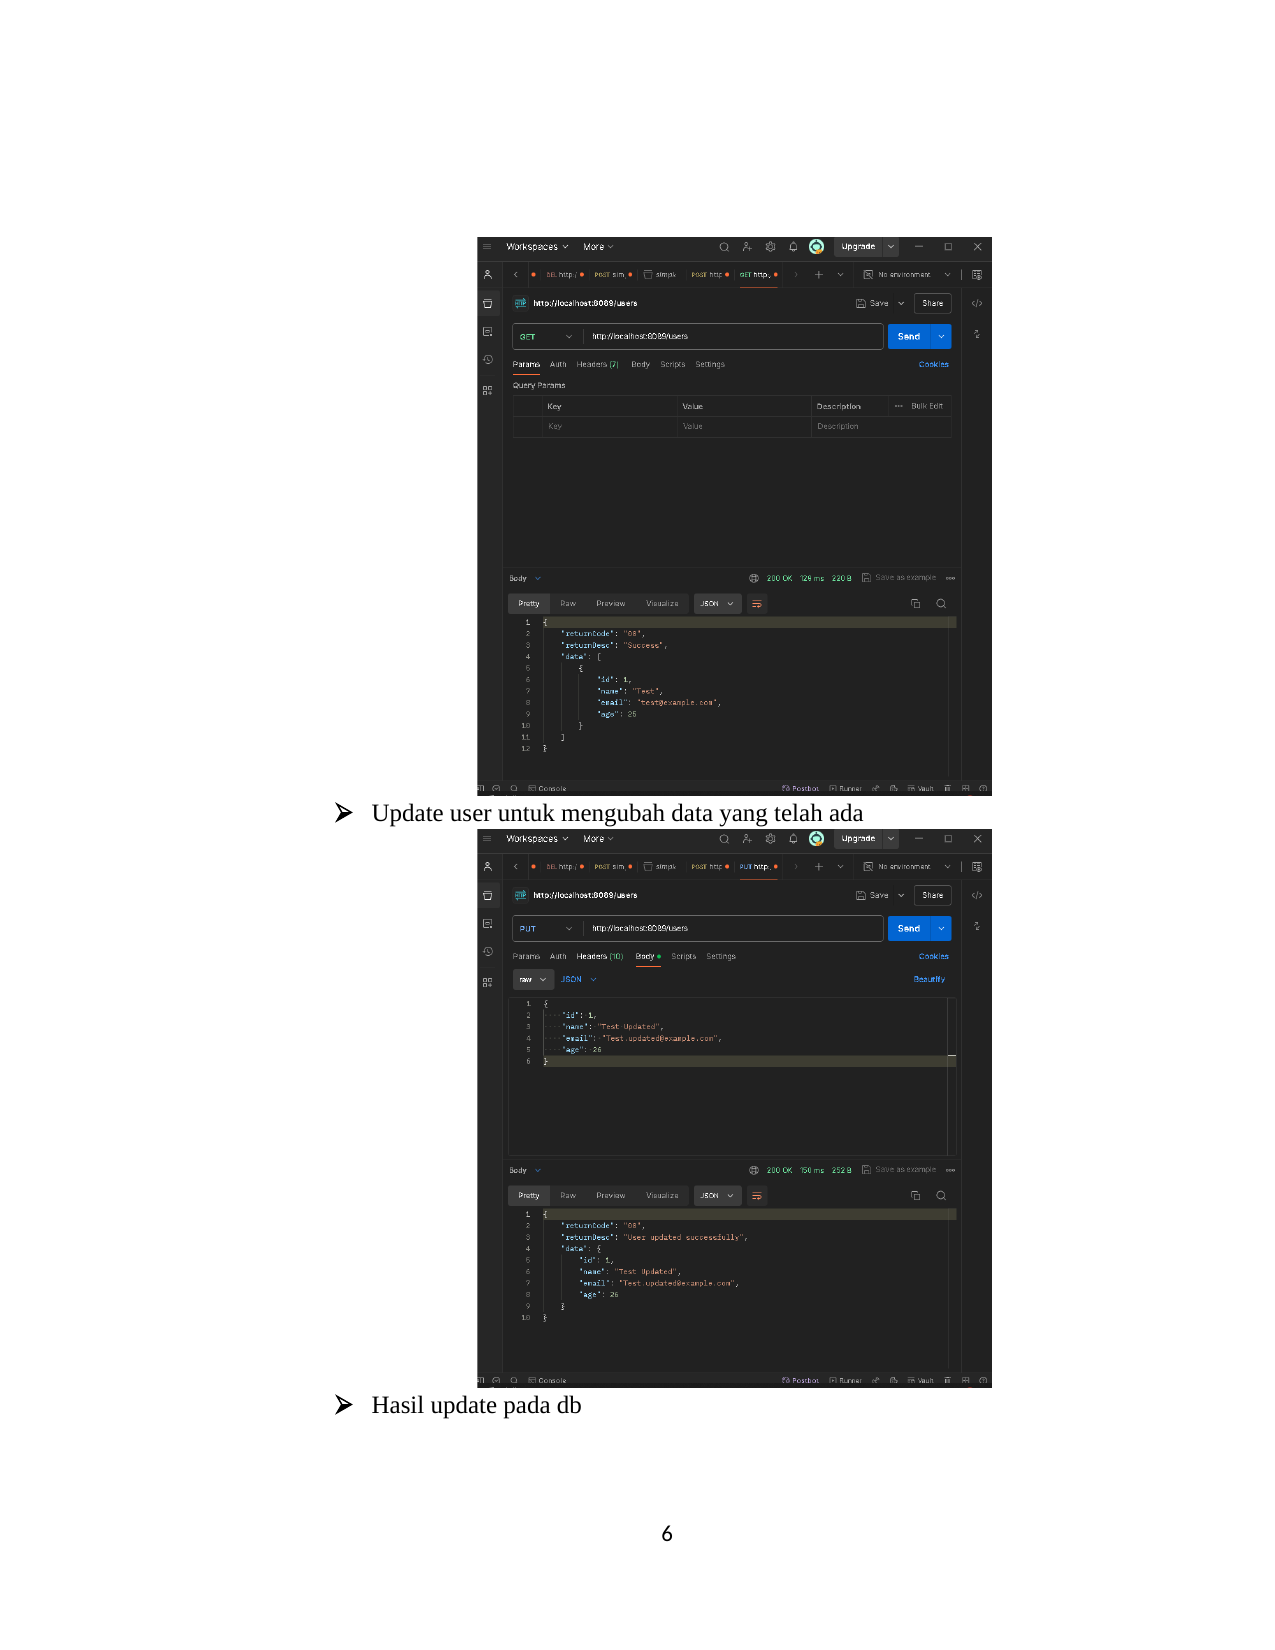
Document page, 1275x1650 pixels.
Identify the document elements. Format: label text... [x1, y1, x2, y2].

list Update user untuk mengubah data yang telah ada [334, 798, 1098, 827]
picture [477, 237, 992, 796]
picture [477, 829, 992, 1388]
list Hasil update pada db [334, 1390, 1098, 1419]
